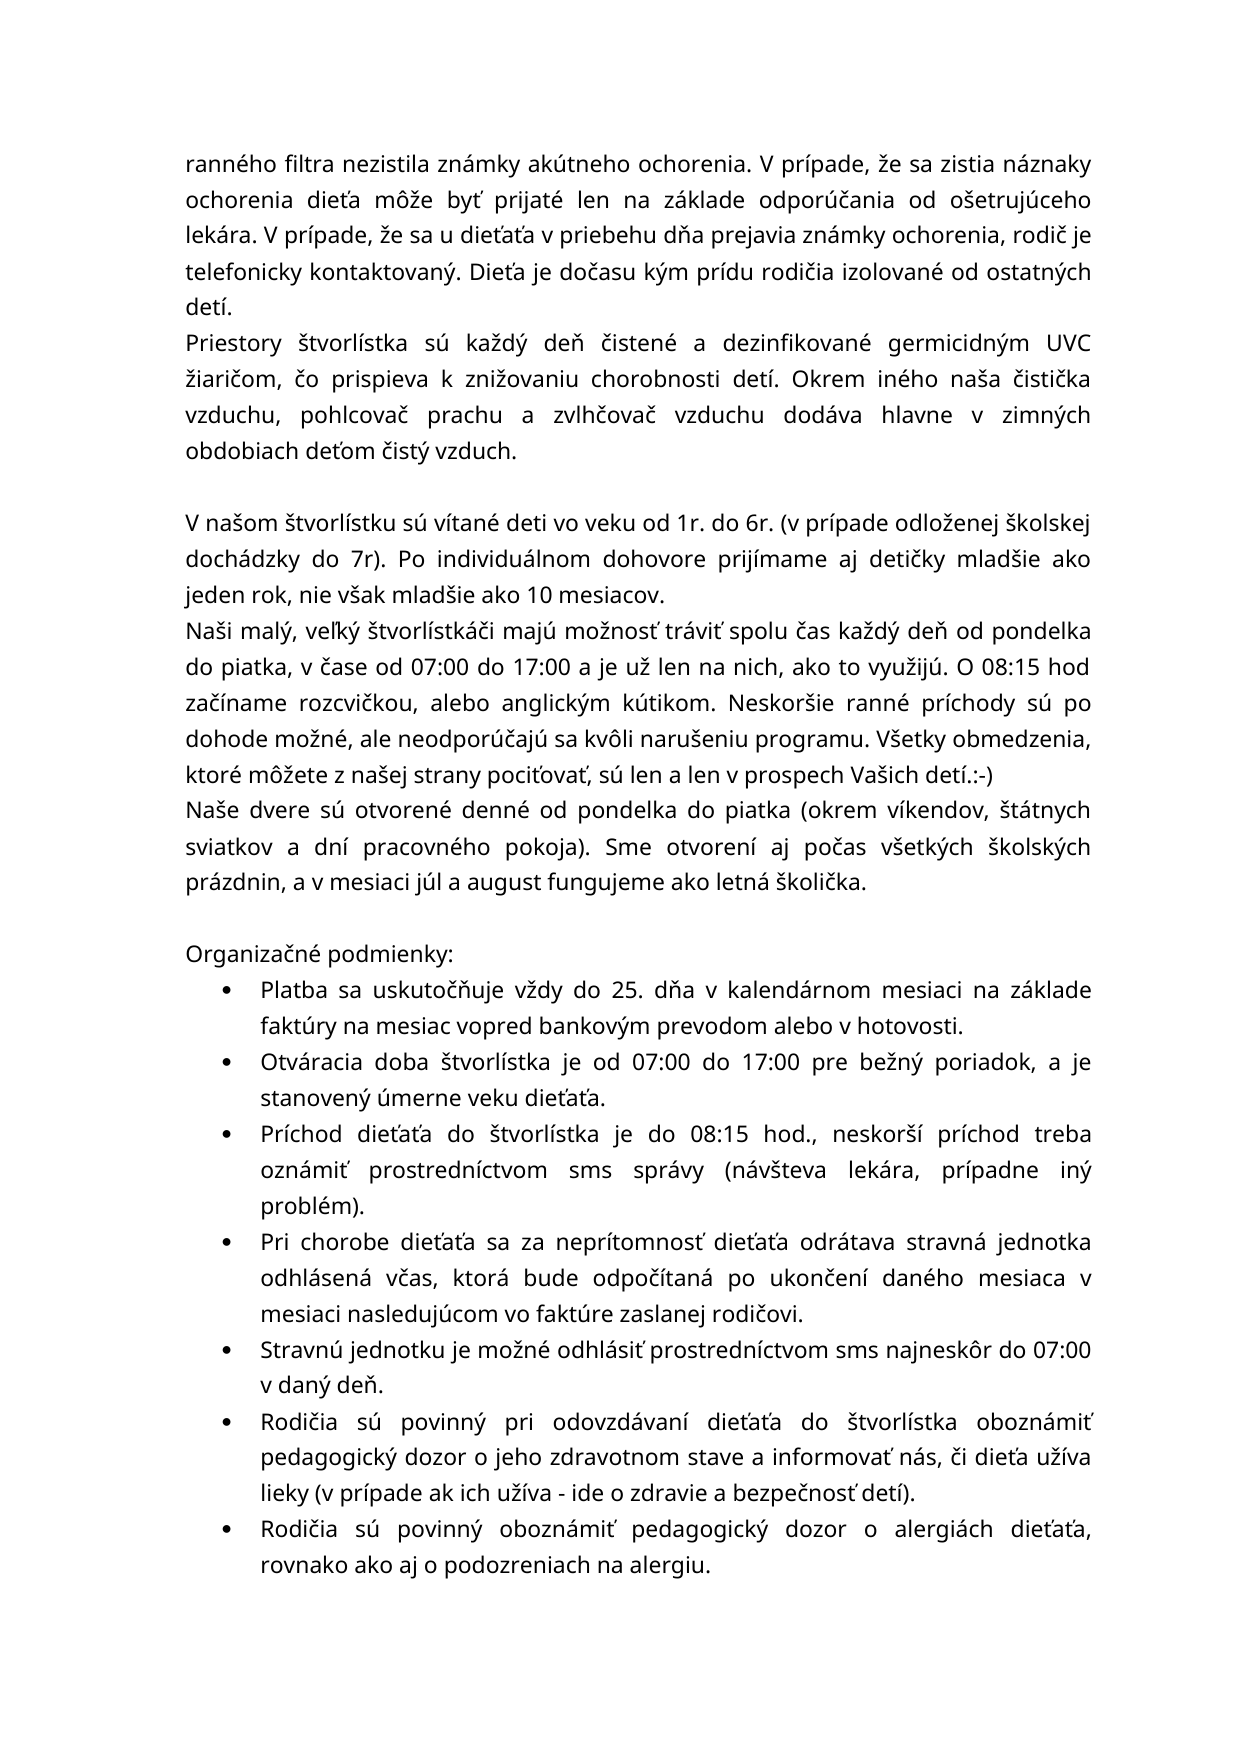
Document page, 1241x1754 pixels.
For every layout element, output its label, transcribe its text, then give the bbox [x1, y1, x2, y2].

list Otváracia doba štvorlístka je od 07:00 do 17:00 pre bežný poriadok, a je stanovený úmerne veku dieťaťa. [223, 1046, 1093, 1113]
list Pri chorobe dieťaťa sa za neprítomnosť dieťaťa odrátava stravná jednotka odhlásená včas, ktorá bude odpočítaná po ukončení daného mesiaca v mesiaci nasledujúcom vo faktúre zaslanej rodičovi. [223, 1226, 1093, 1329]
list Stravnú jednotku je možné odhlásiť prostredníctvom sms najneskôr do 07:00 v daný deň. [223, 1333, 1093, 1401]
text Priestory štvorlístka sú každý deň čistené a dezinfikované germicidným UVC žiaričom, čo prispieva k znižovaniu chorobnosti detí. Okrem iného naša čistička vzduchu, pohlcovač prachu a zvlhčovač vzduchu dodáva hlavne v zimných obdobiach deťom čistý vzduch. [185, 327, 1093, 466]
list Rodičia sú povinný pri odovzdávaní dieťaťa do štvorlístka oboznámiť pedagogický dozor o jeho zdravotnom stave a informovať nás, či dieťa užíva lieky (v prípade ak ich užíva - ide o zdravie a bezpečnosť detí). [223, 1405, 1093, 1508]
list Rodičia sú povinný oboznámiť pedagogický dozor o alergiách dieťaťa, rovnako ako aj o podozreniach na alergiu. [223, 1513, 1093, 1580]
text Naše dvere sú otvorené denné od pondelka do piatka (okrem víkendov, štátnych sviatkov a dní pracovného pokoja). Sme otvorení aj počas všetkých školských prázdnin, a v mesiaci júl a august fungujeme ako letná školička. [185, 794, 1093, 898]
list Príchod dieťaťa do štvorlístka je do 08:15 hod., neskorší príchod treba oznámiť prostredníctvom sms správy (návšteva lekára, prípadne iný problém). [223, 1118, 1093, 1221]
text Naši malý, veľký štvorlístkáči majú možnosť tráviť spolu čas každý deň od pondelka do piatka, v čase od 07:00 do 17:00 a je už len na nich, ako to využijú. O 08:15 hod začíname rozcvičkou, alebo anglickým kútikom. Neskoršie ranné príchody sú po dohode možné, ale neodporúčajú sa kvôli narušeniu programu. Všetky obmedzenia, ktoré môžete z našej strany pociťovať, sú len a len v prospech Vašich detí.:-) [185, 615, 1093, 790]
text V našom štvorlístku sú vítané deti vo veku od 1r. do 6r. (v prípade odloženej školskej dochádzky do 7r). Po individuálnom dohovore prijímame aj detičky mladšie ako jeden rok, nie však mladšie ako 10 mesiacov. [185, 507, 1093, 610]
text Organizačné podmienky: [185, 938, 1093, 969]
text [185, 148, 1093, 323]
list Platba sa uskutočňuje vždy do 25. dňa v kalendárnom mesiaci na základe faktúry na mesiac vopred bankovým prevodom alebo v hotovosti. [223, 974, 1093, 1041]
